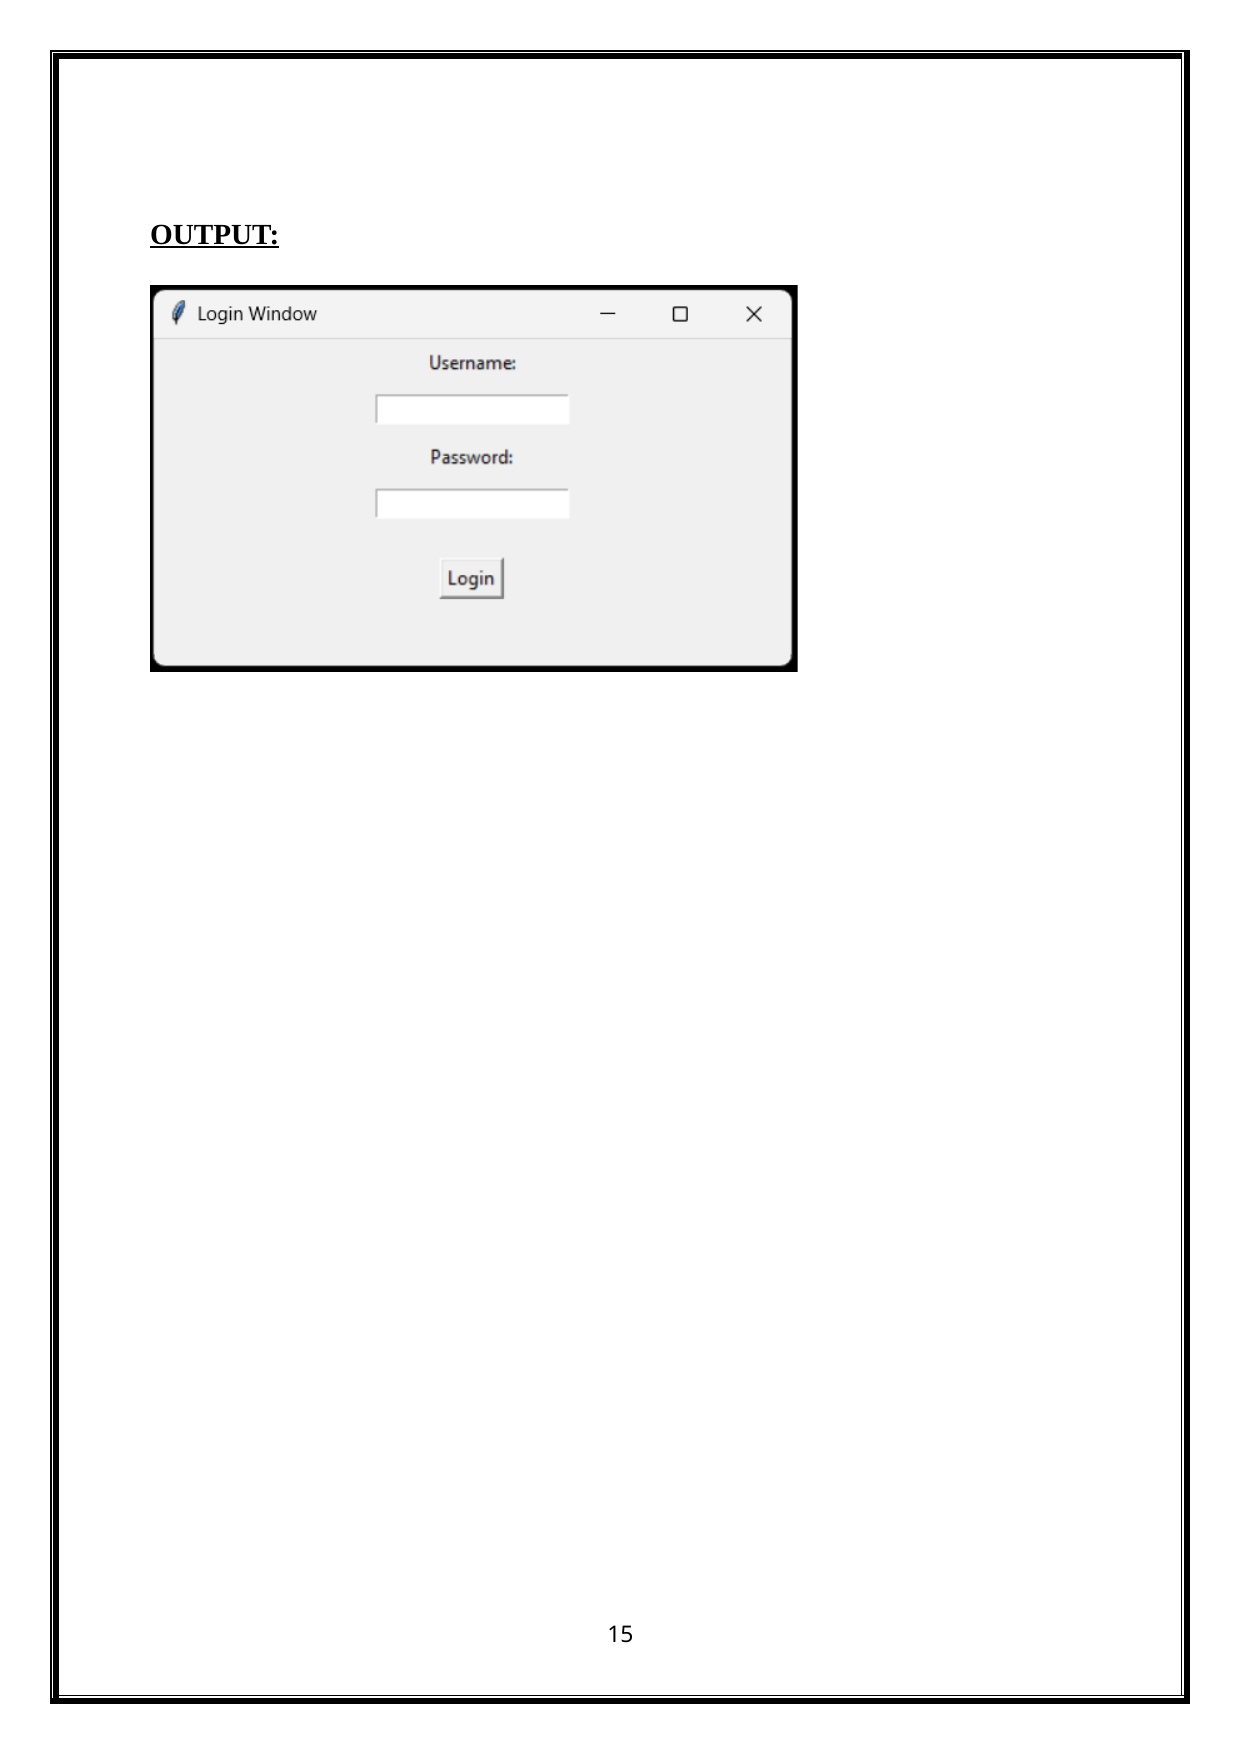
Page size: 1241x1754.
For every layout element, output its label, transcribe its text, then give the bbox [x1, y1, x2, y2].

text OUTPUT: [150, 217, 1090, 251]
picture [150, 285, 798, 672]
